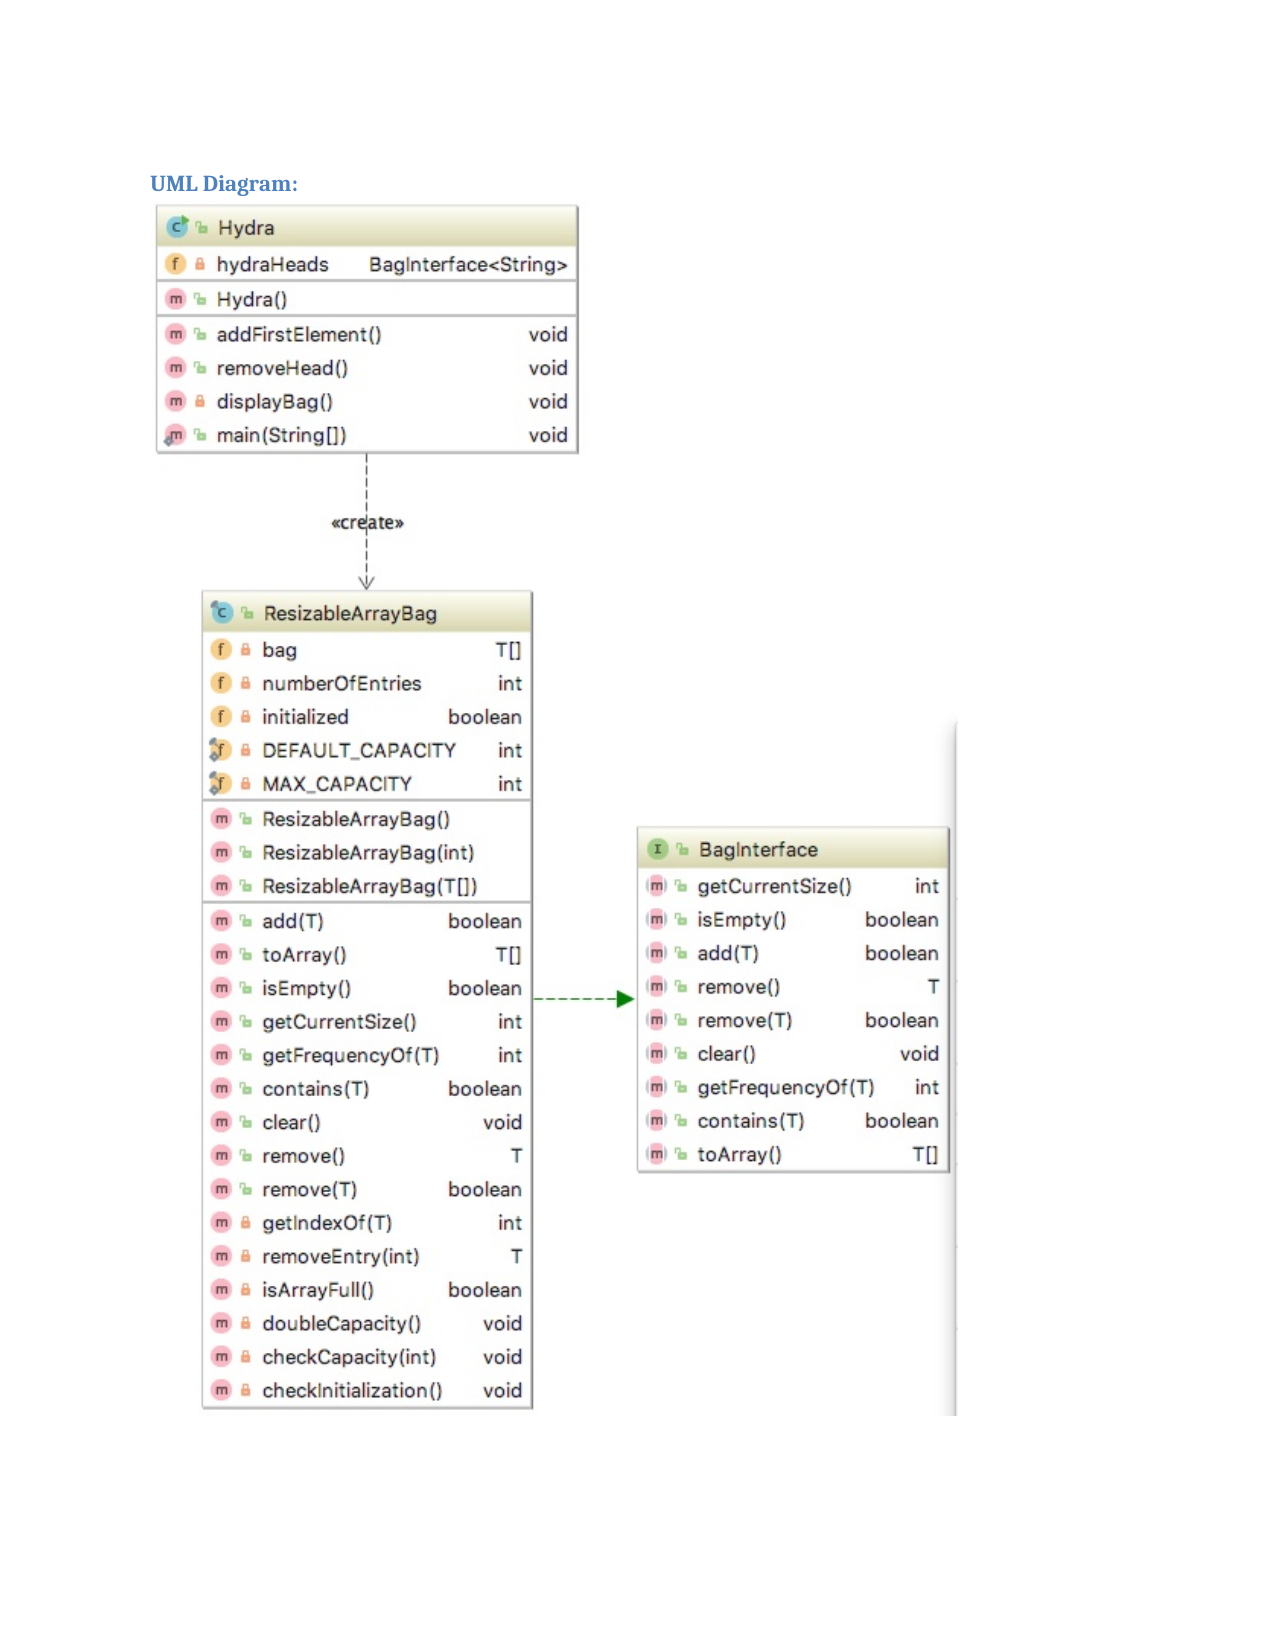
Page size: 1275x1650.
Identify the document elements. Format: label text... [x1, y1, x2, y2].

subtitle UML Diagram: [150, 171, 1125, 197]
picture [150, 201, 958, 1416]
